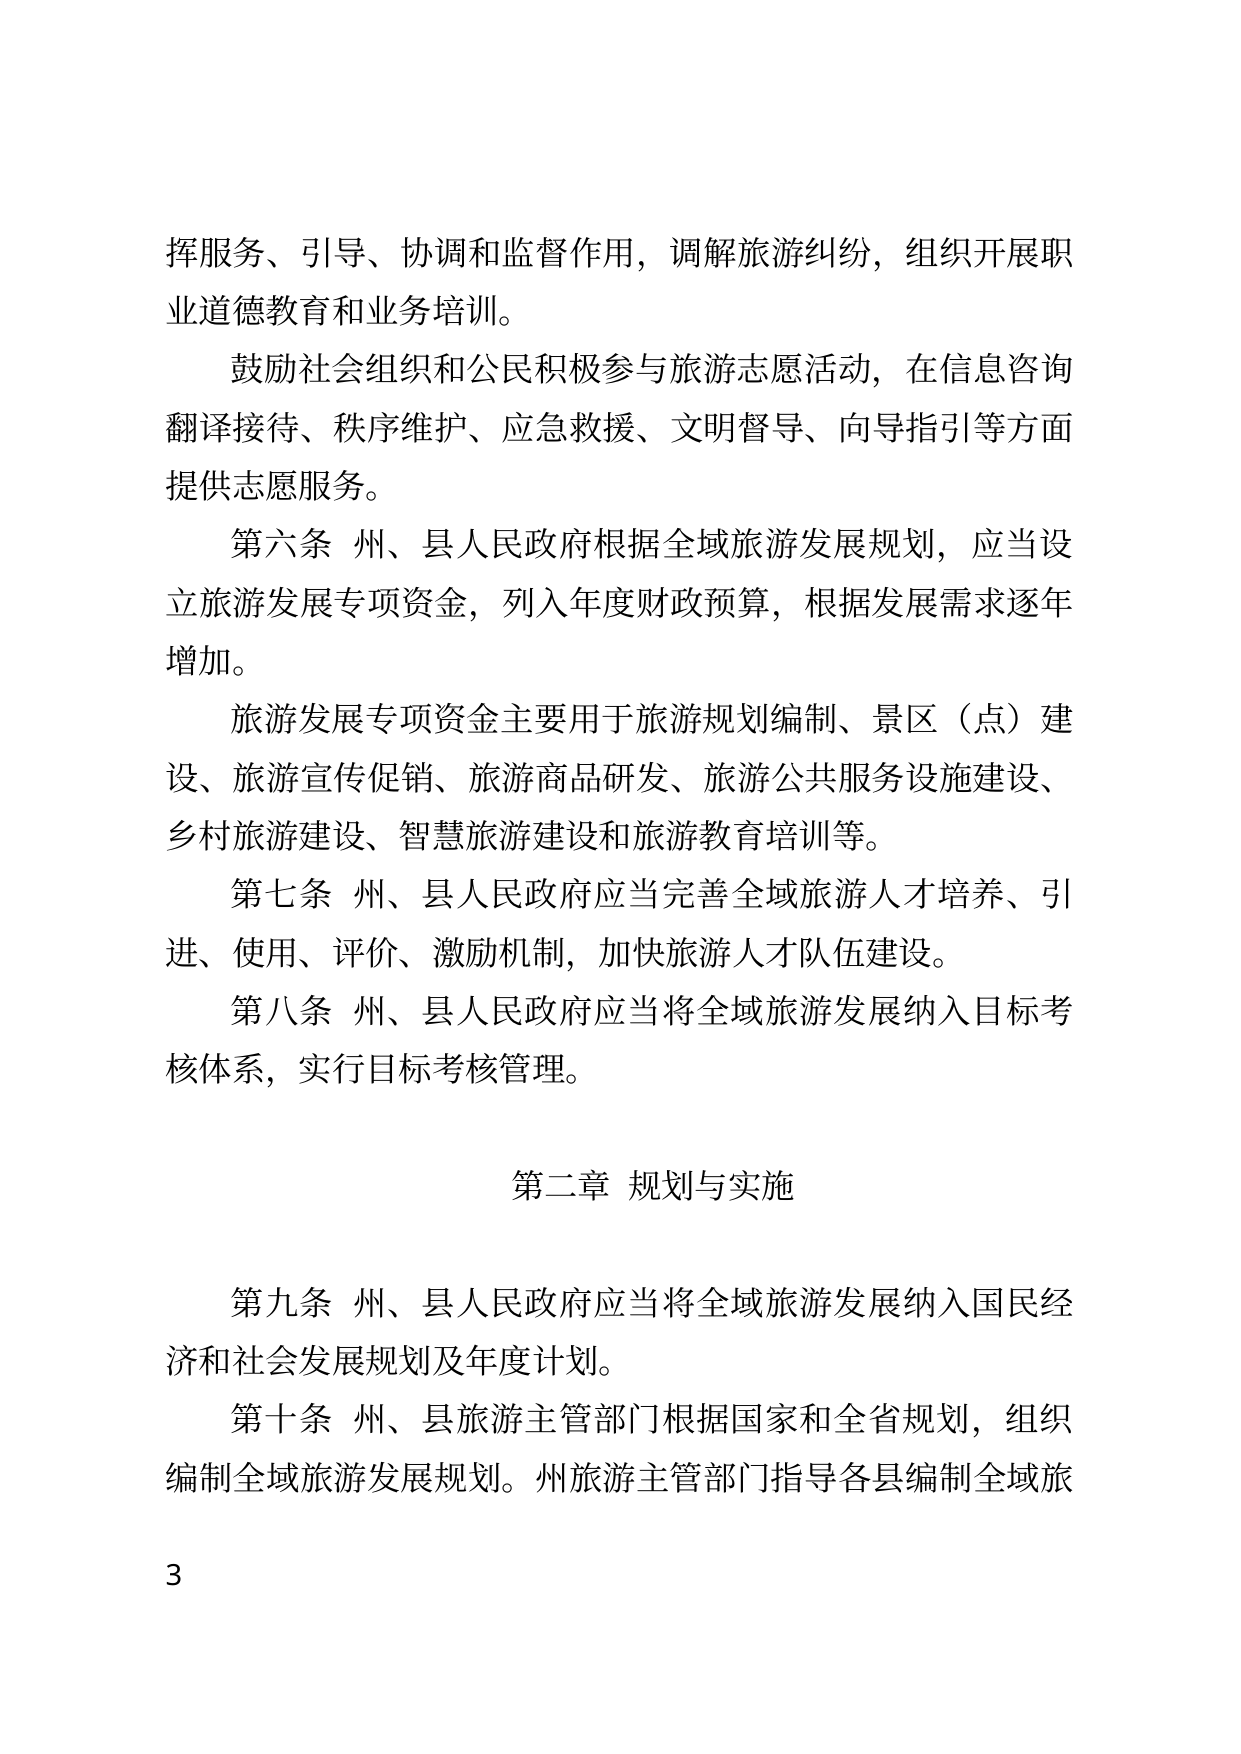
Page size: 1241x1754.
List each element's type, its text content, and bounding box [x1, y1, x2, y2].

text 旅游发展专项资金主要用于旅游规划编制、景区（点）建设、旅游宣传促销、旅游商品研发、旅游公共服务设施建设、乡村旅游建设、智慧旅游建设和旅游教育培训等。 [165, 685, 1075, 860]
text 鼓励社会组织和公民积极参与旅游志愿活动，在信息咨询、翻译接待、秩序维护、应急救援、文明督导、向导指引等方面提供志愿服务。 [165, 335, 1075, 510]
text 第六条 州、县人民政府根据全域旅游发展规划，应当设立旅游发展专项资金，列入年度财政预算，根据发展需求逐年增加。 [165, 510, 1075, 685]
text 第二章 规划与实施 [165, 1152, 1075, 1210]
text 第九条 州、县人民政府应当将全域旅游发展纳入国民经济和社会发展规划及年度计划。 [165, 1268, 1075, 1385]
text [165, 218, 1075, 335]
text 第七条 州、县人民政府应当完善全域旅游人才培养、引进、使用、评价、激励机制，加快旅游人才队伍建设。 [165, 860, 1075, 977]
text 第八条 州、县人民政府应当将全域旅游发展纳入目标考核体系，实行目标考核管理。 [165, 977, 1075, 1093]
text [165, 1385, 1075, 1502]
